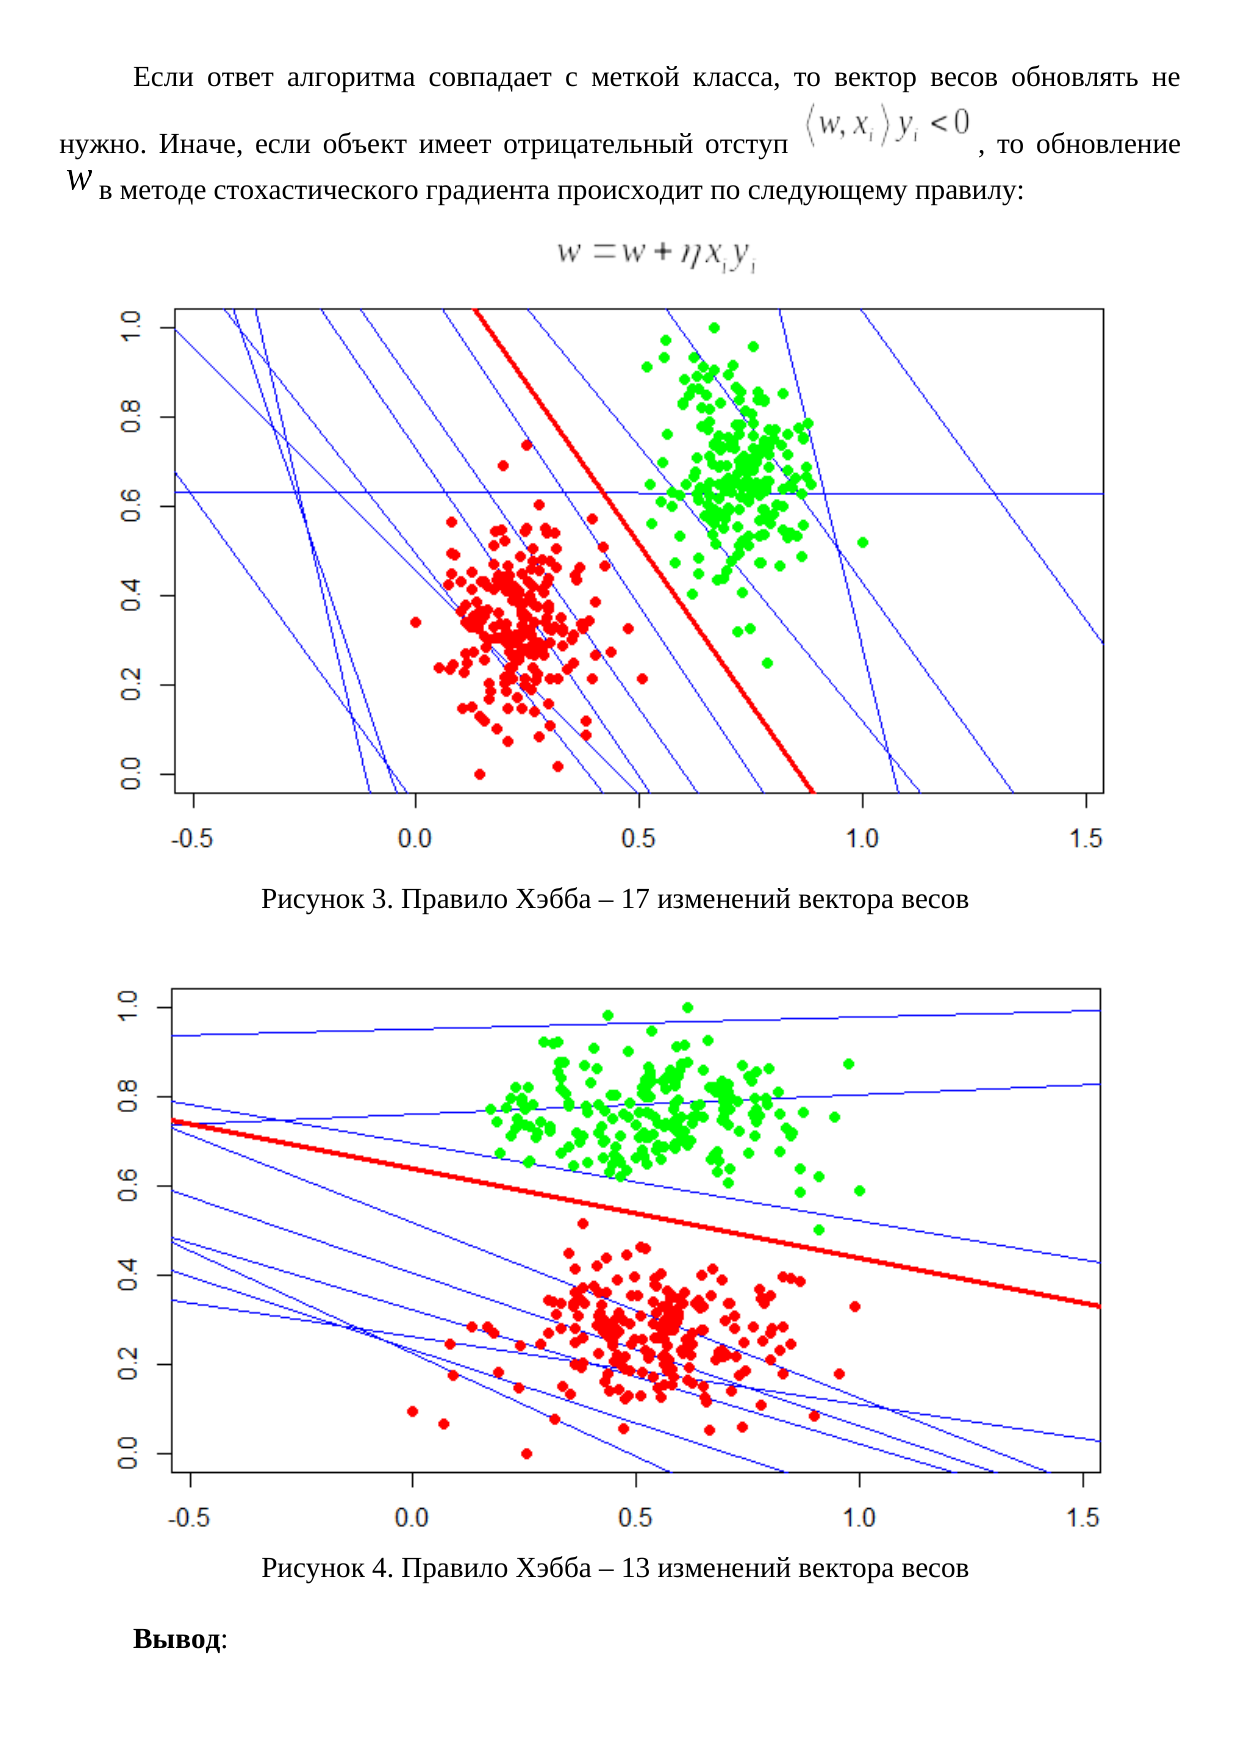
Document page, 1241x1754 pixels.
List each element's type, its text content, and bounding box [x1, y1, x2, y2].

picture [101, 957, 1139, 1555]
text Вывод: [59, 1622, 1181, 1655]
text Если ответ алгоритма совпадает с меткой класса, то вектор весов обновлять не нужно. Иначе, если объект имеет отрицательный отступ , то обновление в методе стохастического градиента происходит по следующему правилу: [59, 59, 1181, 206]
picture [101, 286, 1139, 871]
